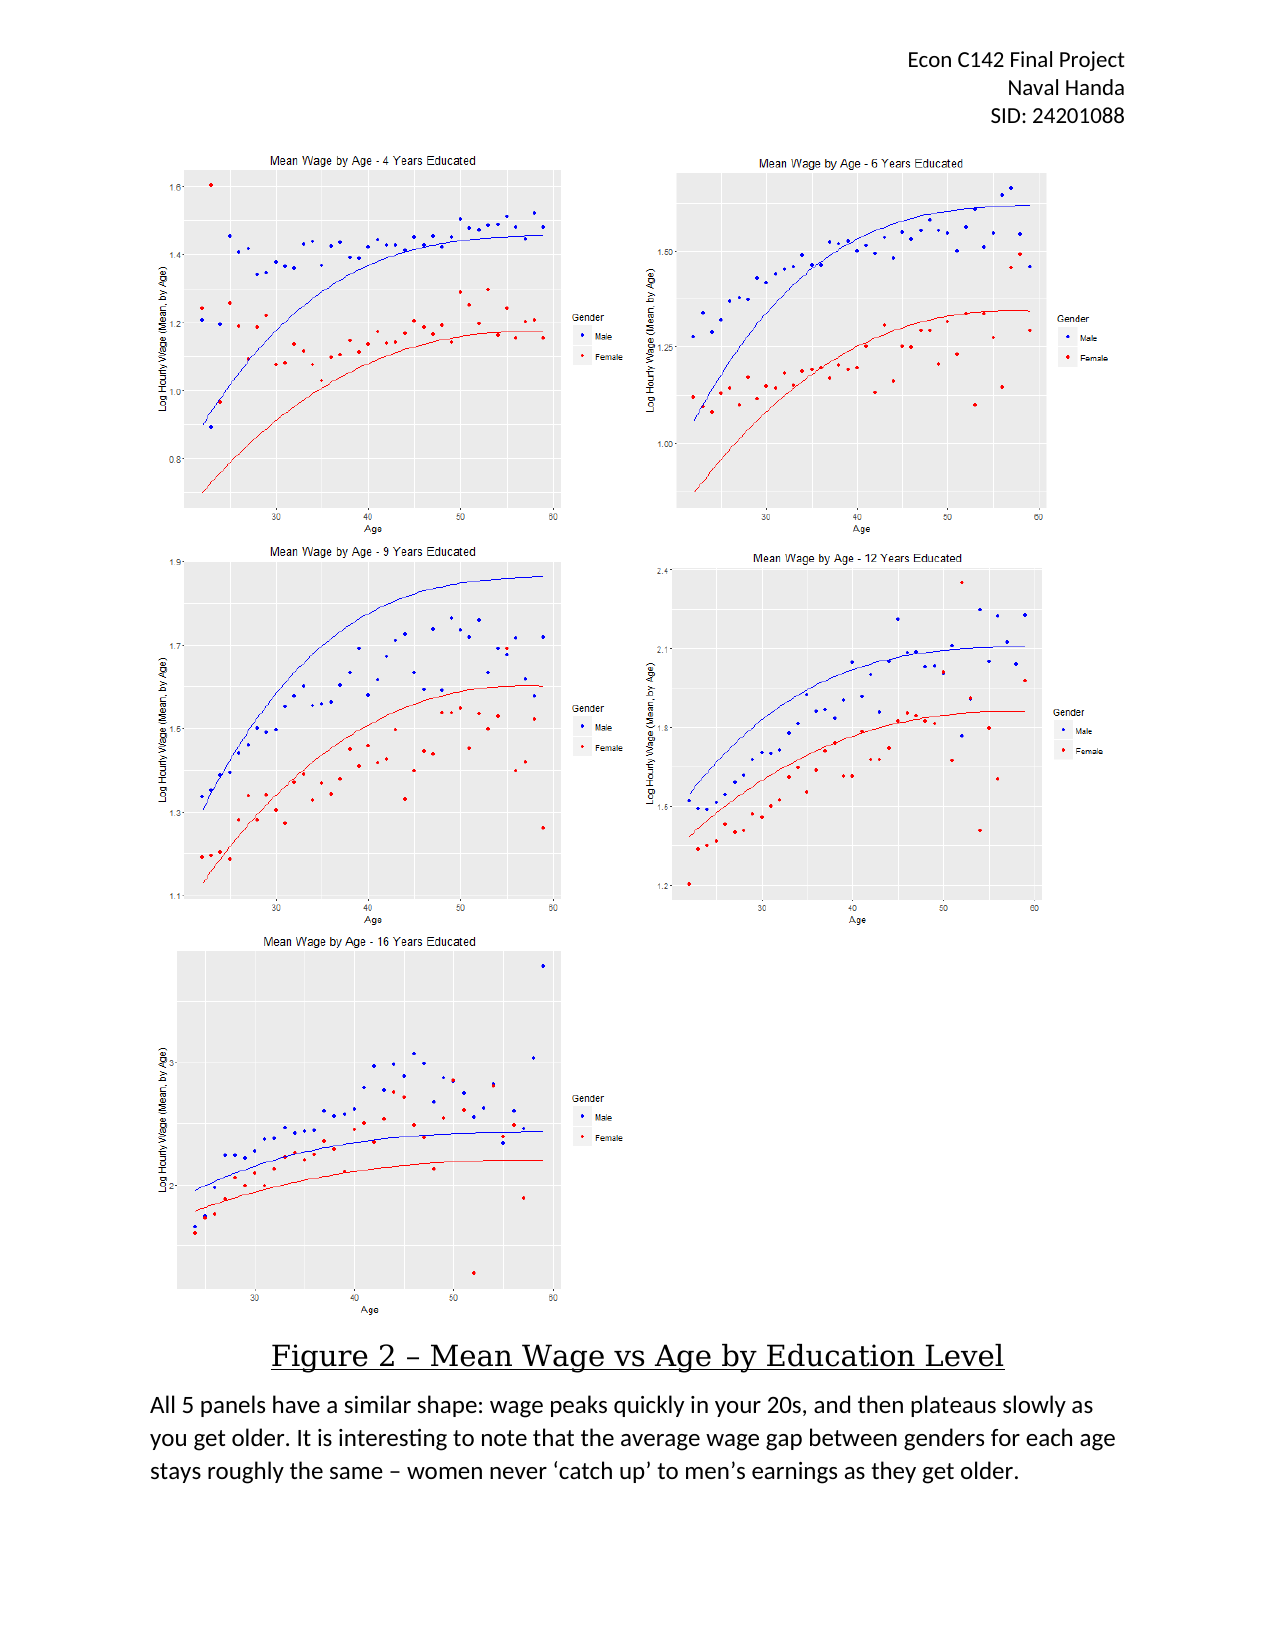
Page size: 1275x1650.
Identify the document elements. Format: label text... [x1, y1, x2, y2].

picture [150, 150, 1123, 538]
picture [150, 540, 1119, 929]
picture [150, 930, 639, 1319]
text Figure 2 – Mean Wage vs Age by Education Level [150, 1338, 1125, 1373]
text All 5 panels have a similar shape: wage peaks quickly in your 20s, and then plateaus slowly as you get older. It is interesting to note that the average wage gap between genders for each age stays roughly the same – women never ‘catch up’ to men’s earnings as they get older. [150, 1389, 1125, 1486]
